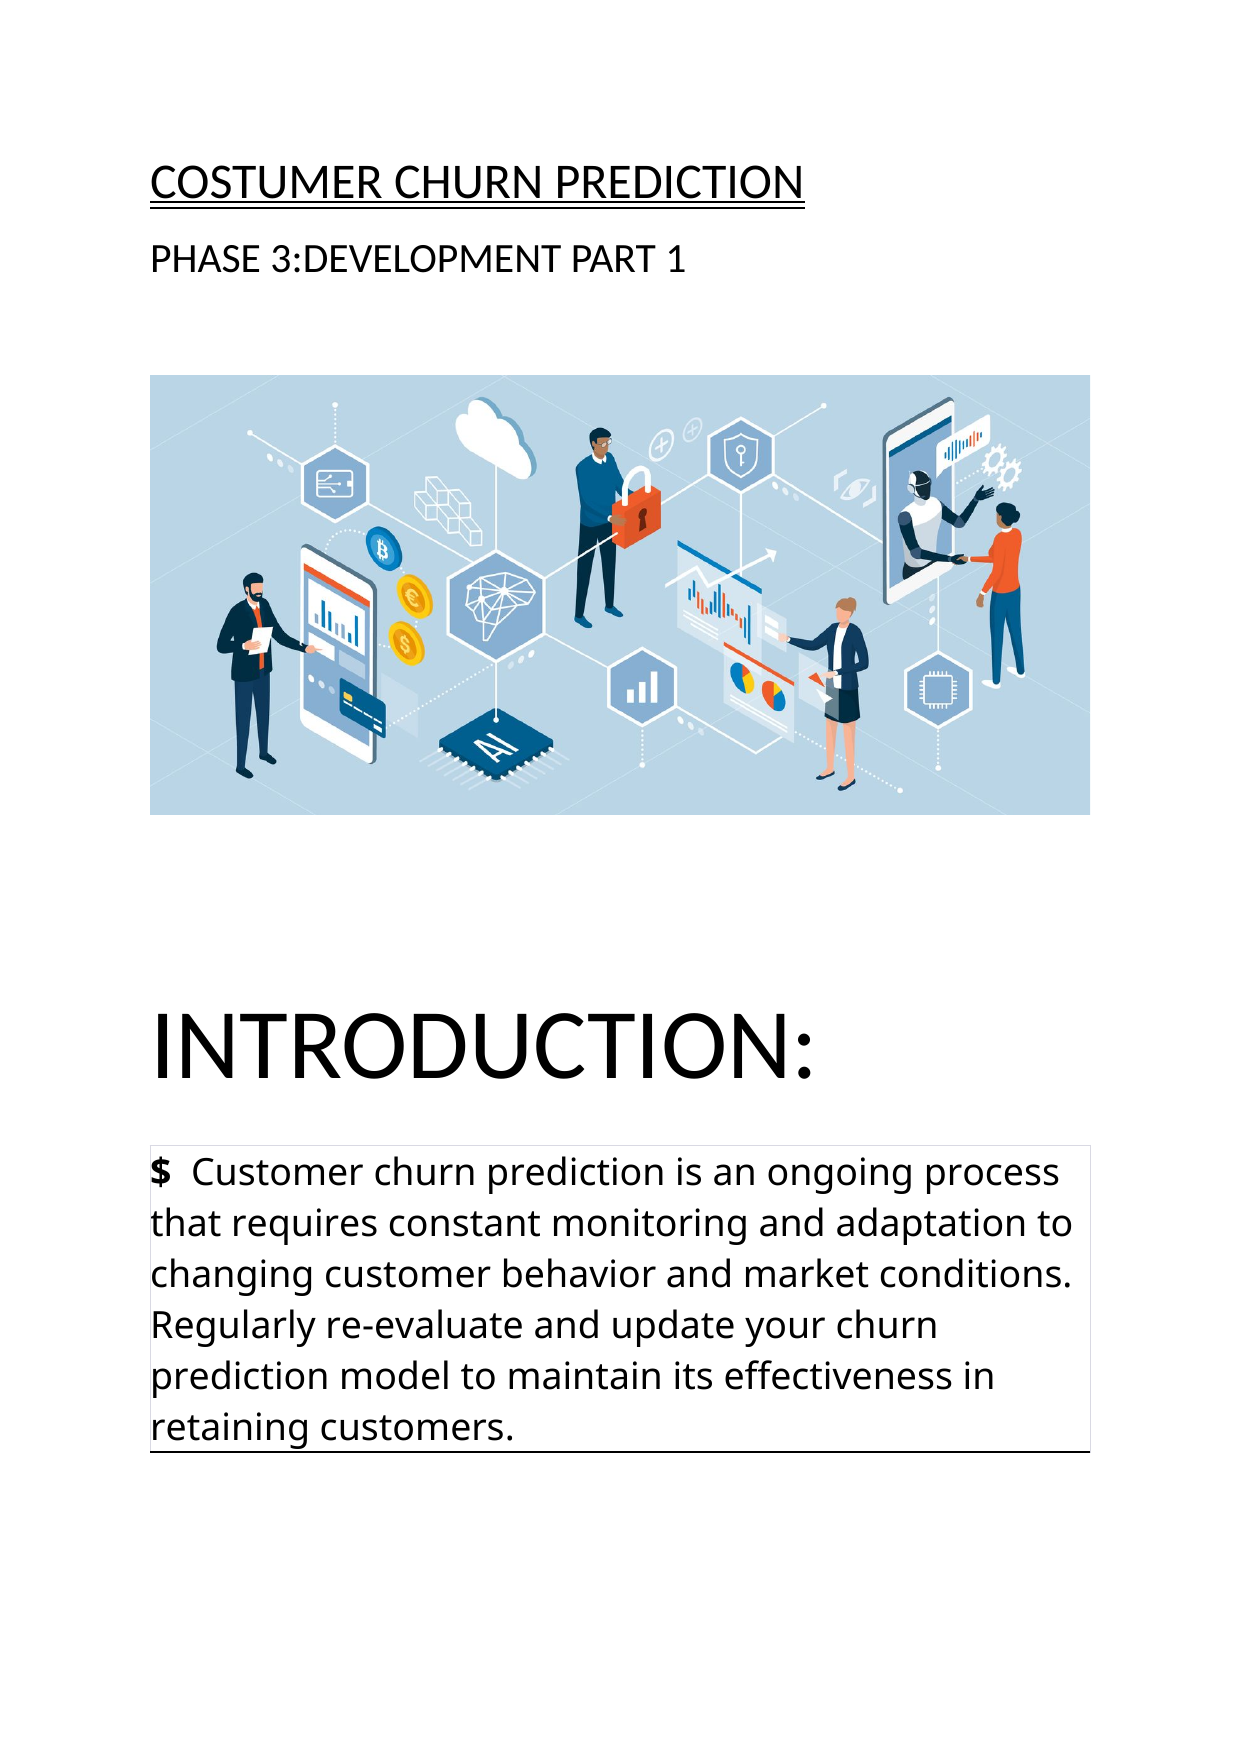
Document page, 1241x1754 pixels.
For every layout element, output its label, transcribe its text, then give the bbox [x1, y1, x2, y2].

text $ Customer churn prediction is an ongoing process that requires constant monitoring and adaptation to changing customer behavior and market conditions. Regularly re-evaluate and update your churn prediction model to maintain its effectiveness in retaining customers. [151, 1146, 1090, 1451]
text INTRODUCTION: [150, 982, 1090, 1104]
text PHASE 3:DEVELOPMENT PART 1 [150, 232, 1090, 283]
picture [150, 375, 1091, 815]
text COSTUMER CHURN PREDICTION [150, 150, 1090, 211]
